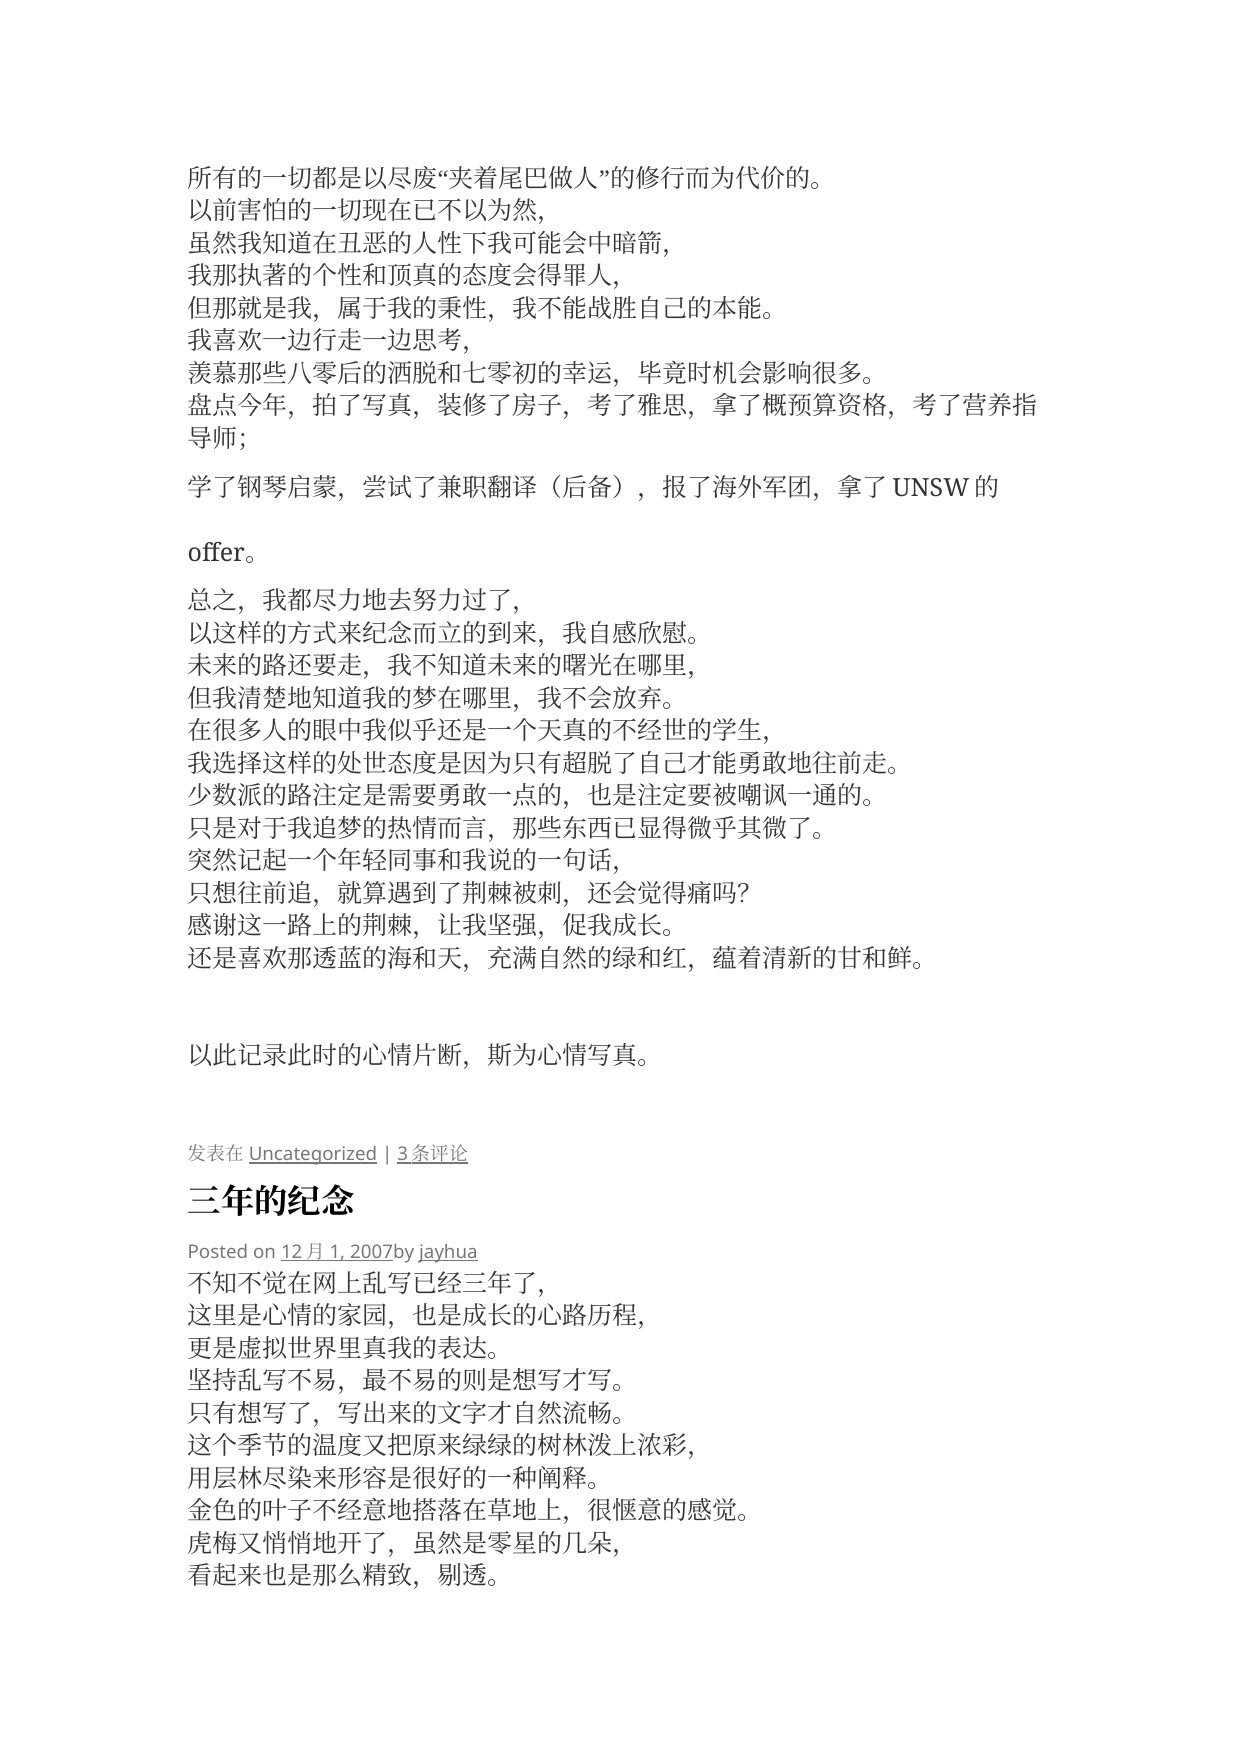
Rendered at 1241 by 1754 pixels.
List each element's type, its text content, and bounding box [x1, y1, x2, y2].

text 看起来也是那么精致，剔透。 [187, 1559, 1053, 1592]
text 只想往前追，就算遇到了荆棘被刺，还会觉得痛吗？ [187, 877, 1053, 909]
text 金色的叶子不经意地搭落在草地上，很惬意的感觉。 [187, 1494, 1053, 1527]
text 虎梅又悄悄地开了，虽然是零星的几朵， [187, 1527, 1053, 1559]
text 三年的纪念 [187, 1169, 1053, 1234]
text 虽然我知道在丑恶的人性下我可能会中暗箭， [187, 227, 1053, 259]
text 不知不觉在网上乱写已经三年了， [187, 1267, 1053, 1299]
text 我那执著的个性和顶真的态度会得罪人， [187, 259, 1053, 292]
text 发表在 Uncategorized | 3条评论 [187, 1137, 1053, 1169]
text 还是喜欢那透蓝的海和天，充满自然的绿和红，蕴着清新的甘和鲜。 [187, 942, 1053, 974]
text 以前害怕的一切现在已不以为然， [187, 194, 1053, 227]
text 只有想写了，写出来的文字才自然流畅。 [187, 1397, 1053, 1429]
text 未来的路还要走，我不知道未来的曙光在哪里， [187, 649, 1053, 682]
text 用层林尽染来形容是很好的一种阐释。 [187, 1462, 1053, 1494]
text 在很多人的眼中我似乎还是一个天真的不经世的学生， [187, 714, 1053, 747]
text 突然记起一个年轻同事和我说的一句话， [187, 844, 1053, 877]
text 但我清楚地知道我的梦在哪里，我不会放弃。 [187, 682, 1053, 714]
text 学了钢琴启蒙，尝试了兼职翻译（后备），报了海外军团，拿了UNSW的offer。 [187, 454, 1053, 584]
text 所有的一切都是以尽废“夹着尾巴做人”的修行而为代价的。 [187, 162, 1053, 194]
text 少数派的路注定是需要勇敢一点的，也是注定要被嘲讽一通的。 [187, 779, 1053, 812]
text 我选择这样的处世态度是因为只有超脱了自己才能勇敢地往前走。 [187, 747, 1053, 779]
text Posted on 12月 1, 2007by jayhua [187, 1234, 1053, 1267]
text 坚持乱写不易，最不易的则是想写才写。 [187, 1364, 1053, 1397]
text 以此记录此时的心情片断，斯为心情写真。 [187, 1039, 1053, 1072]
text 这个季节的温度又把原来绿绿的树林泼上浓彩， [187, 1429, 1053, 1462]
text 羡慕那些八零后的洒脱和七零初的幸运，毕竟时机会影响很多。 [187, 357, 1053, 389]
text 但那就是我，属于我的秉性，我不能战胜自己的本能。 [187, 292, 1053, 324]
text 只是对于我追梦的热情而言，那些东西已显得微乎其微了。 [187, 812, 1053, 844]
text 更是虚拟世界里真我的表达。 [187, 1332, 1053, 1364]
text 盘点今年，拍了写真，装修了房子，考了雅思，拿了概预算资格，考了营养指导师； [187, 389, 1053, 454]
text 以这样的方式来纪念而立的到来，我自感欣慰。 [187, 617, 1053, 649]
text 这里是心情的家园，也是成长的心路历程， [187, 1299, 1053, 1332]
text 感谢这一路上的荆棘，让我坚强，促我成长。 [187, 909, 1053, 942]
text 我喜欢一边行走一边思考， [187, 324, 1053, 357]
text 总之，我都尽力地去努力过了， [187, 584, 1053, 617]
